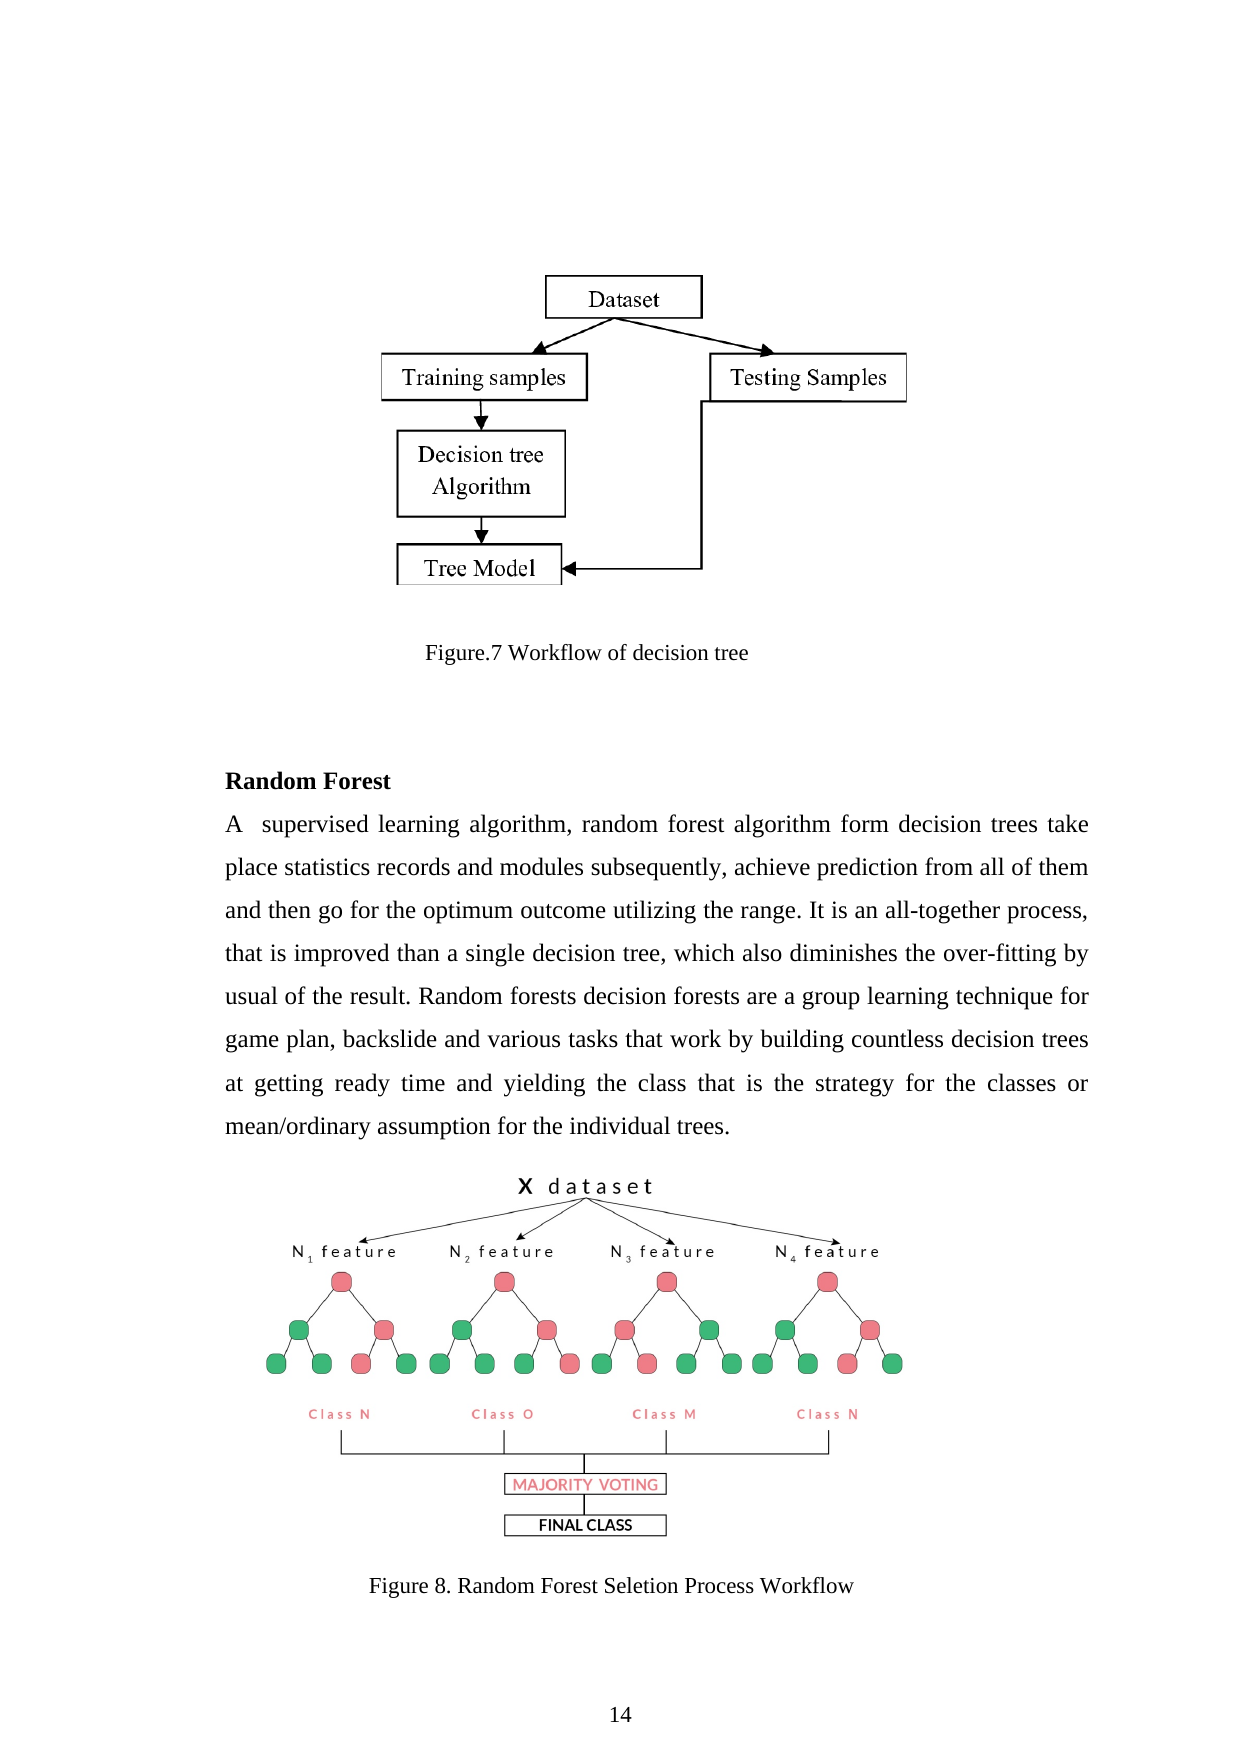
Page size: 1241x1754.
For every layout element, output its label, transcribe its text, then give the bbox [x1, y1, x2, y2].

text Figure 8. Random Forest Seletion Process Workflow [225, 1572, 1090, 1599]
text A supervised learning algorithm, random forest algorithm form decision trees take place statistics records and modules subsequently, achieve prediction from all of them and then go for the optimum outcome utilizing the range. It is an all-together process, that is improved than a single decision tree, which also diminishes the over-fitting by usual of the result. Random forests decision forests are a group learning technique for game plan, backslide and various tasks that work by building countless decision trees at getting ready time and yielding the class that is the strategy for the classes or mean/ordinary assumption for the individual trees. [225, 809, 1090, 1139]
text Figure.7 Workflow of decision tree [225, 639, 1090, 665]
text Random Forest [225, 766, 1090, 794]
picture [381, 275, 907, 585]
picture [225, 1153, 944, 1558]
